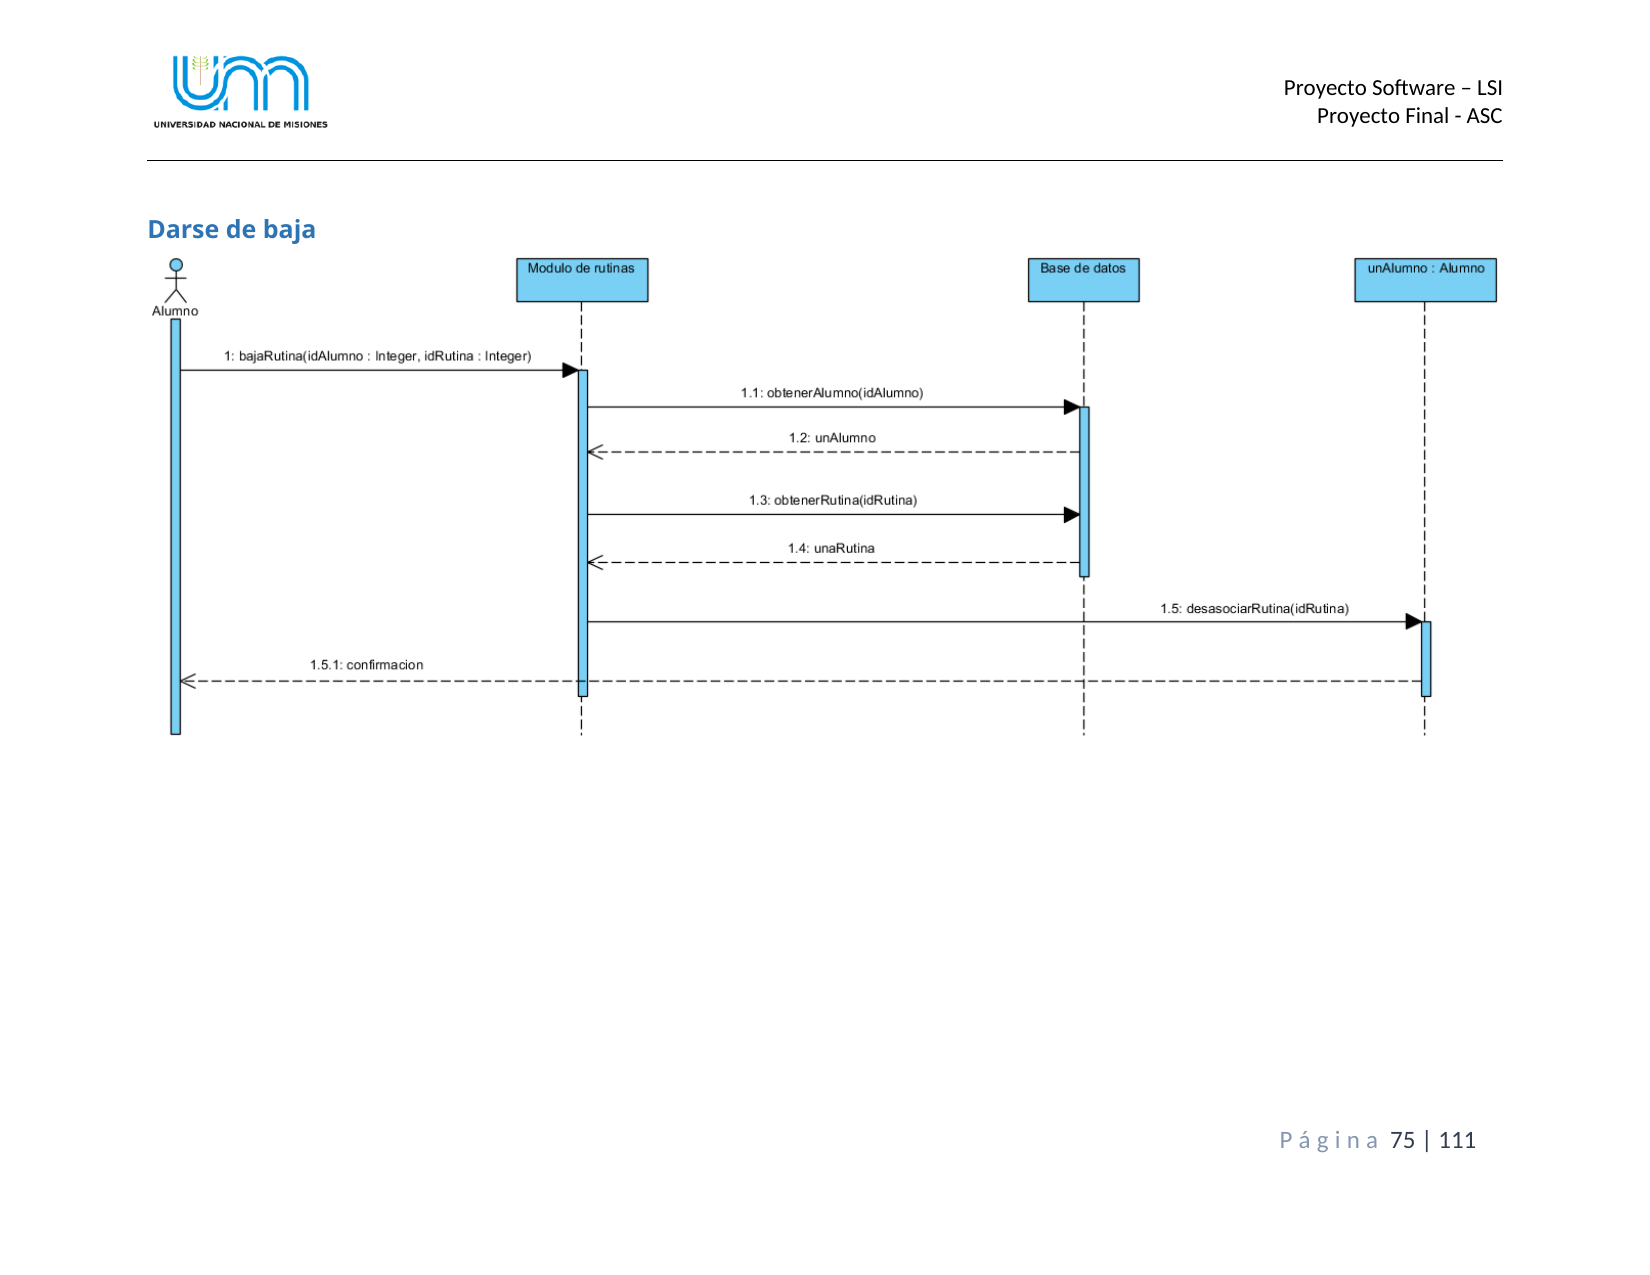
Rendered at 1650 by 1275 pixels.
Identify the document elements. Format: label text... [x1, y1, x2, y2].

subtitle Darse de baja [147, 212, 1503, 246]
picture [147, 52, 332, 128]
picture [147, 248, 1503, 743]
